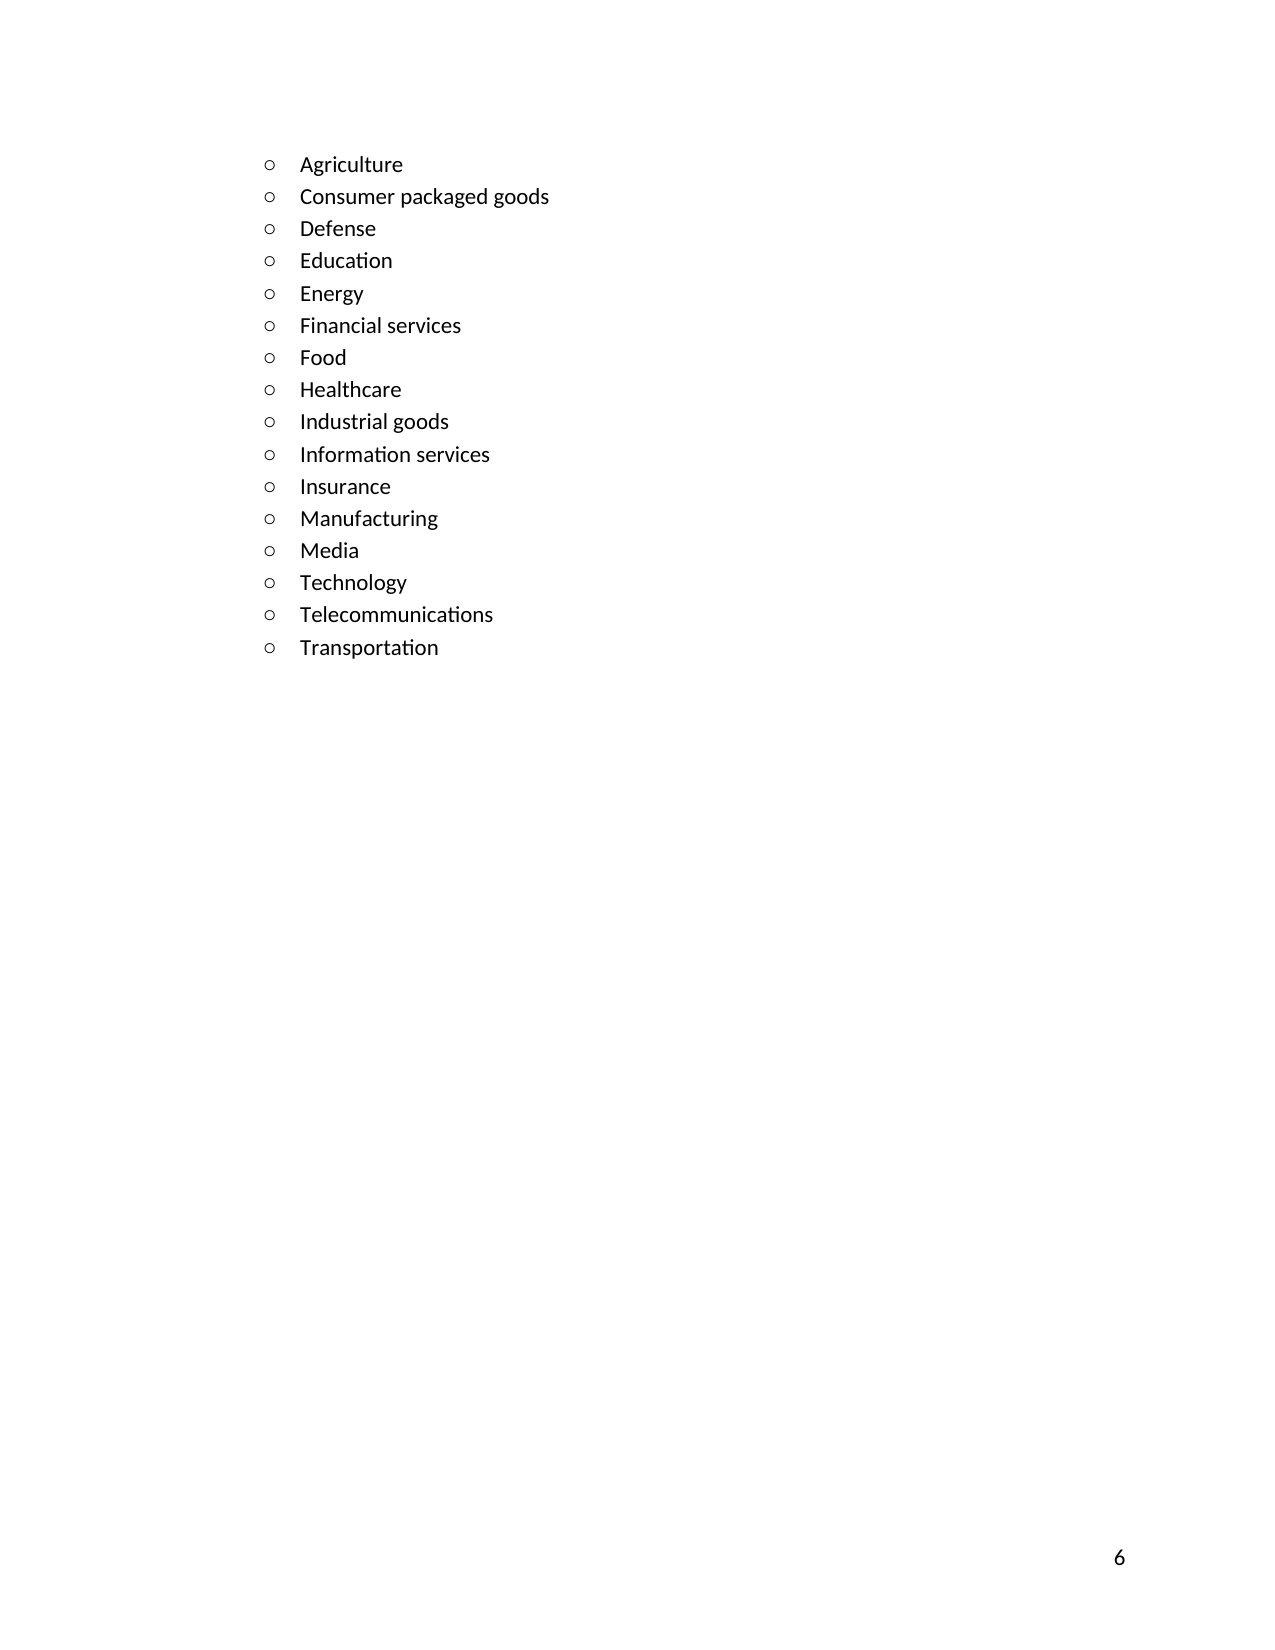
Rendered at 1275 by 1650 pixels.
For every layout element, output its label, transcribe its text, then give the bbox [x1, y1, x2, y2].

list Technology [263, 568, 1125, 596]
list Insurance [263, 472, 1125, 500]
list Industrial goods [263, 407, 1125, 436]
list Transportation [263, 633, 1125, 661]
list Agriculture [263, 150, 1125, 178]
list Manufacturing [263, 504, 1125, 532]
list Education [263, 247, 1125, 274]
list Information services [263, 440, 1125, 468]
list Food [263, 343, 1125, 371]
list Telecommunications [263, 601, 1125, 629]
list Consumer packaged goods [263, 182, 1125, 210]
list Media [263, 536, 1125, 564]
list Energy [263, 279, 1125, 307]
list Financial services [263, 311, 1125, 339]
list Defense [263, 214, 1125, 242]
list Healthcare [263, 375, 1125, 403]
